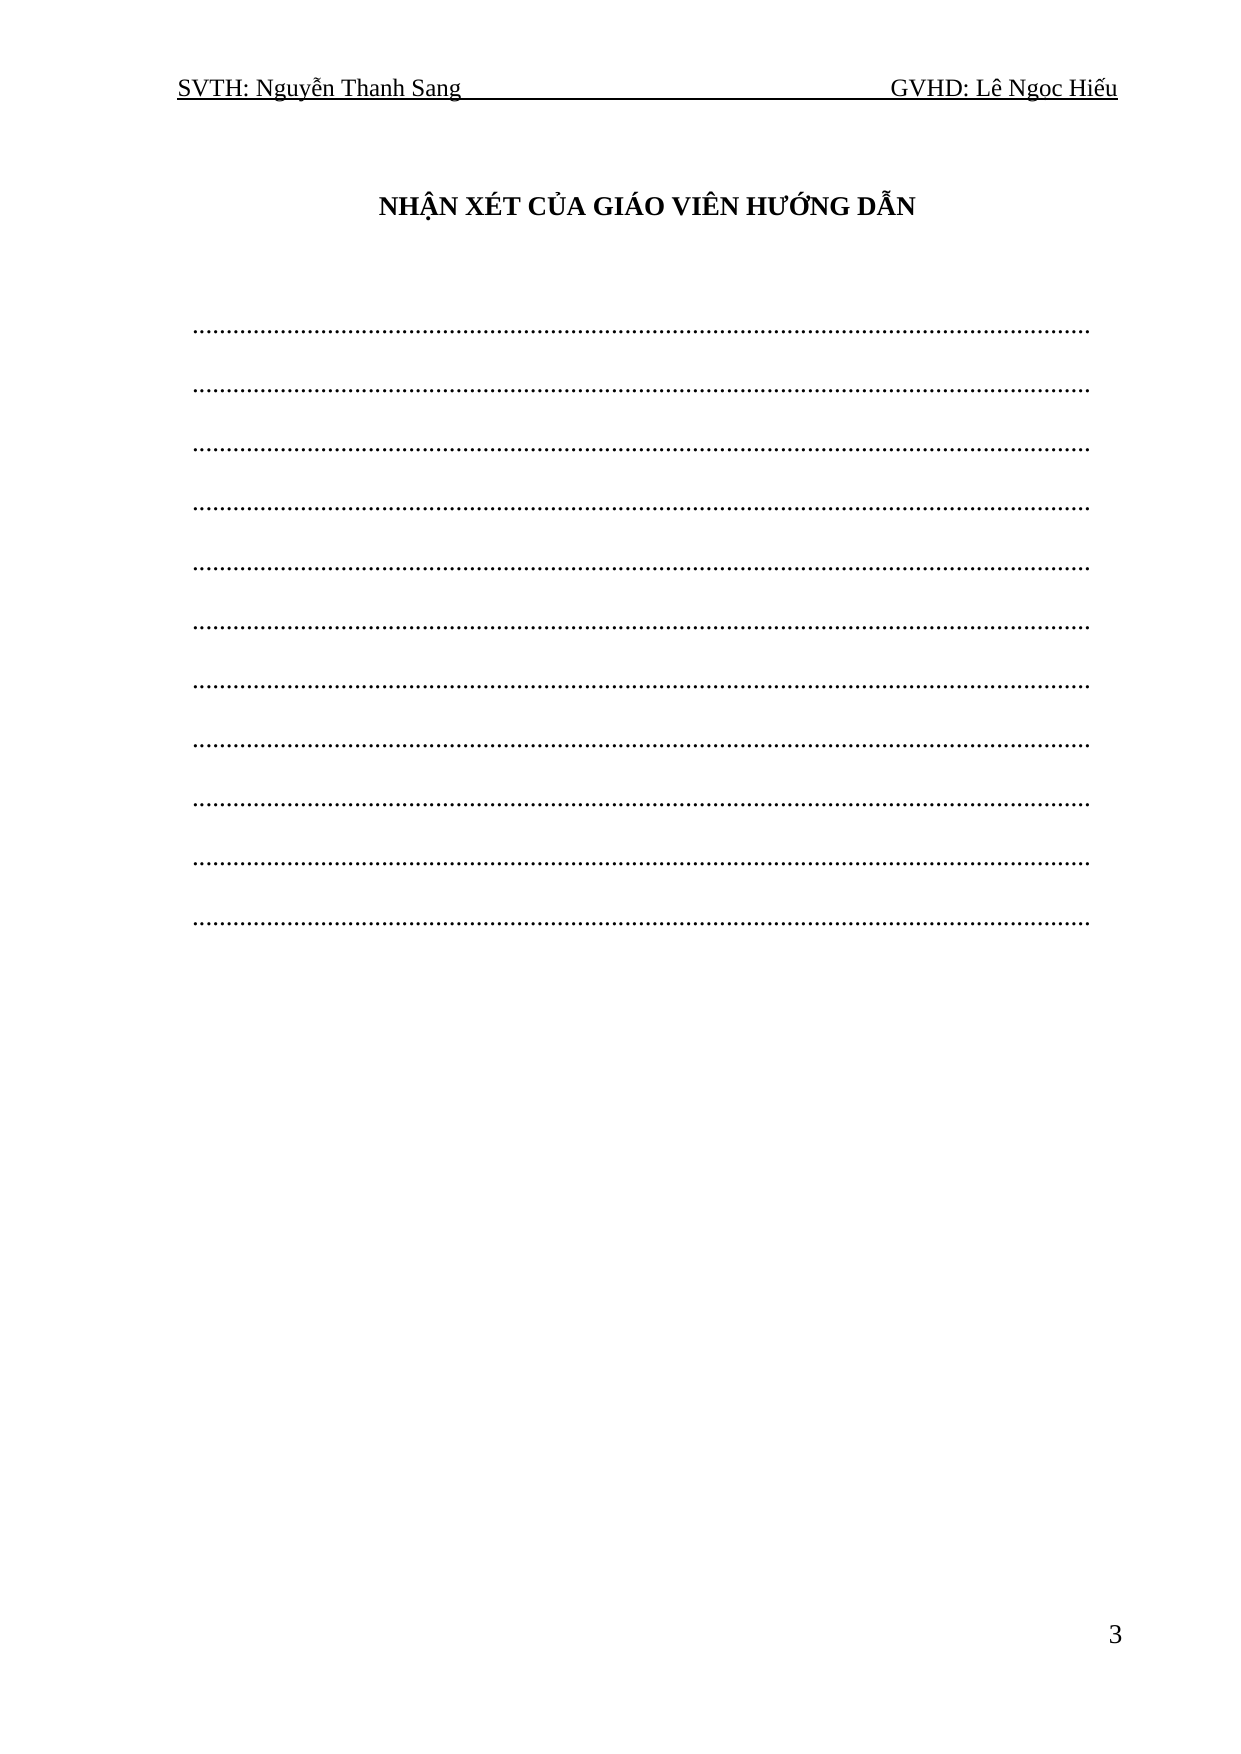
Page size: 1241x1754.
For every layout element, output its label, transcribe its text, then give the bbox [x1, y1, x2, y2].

text NHẬN XÉT CỦA GIÁO VIÊN HƯỚNG DẪN [177, 190, 1117, 221]
